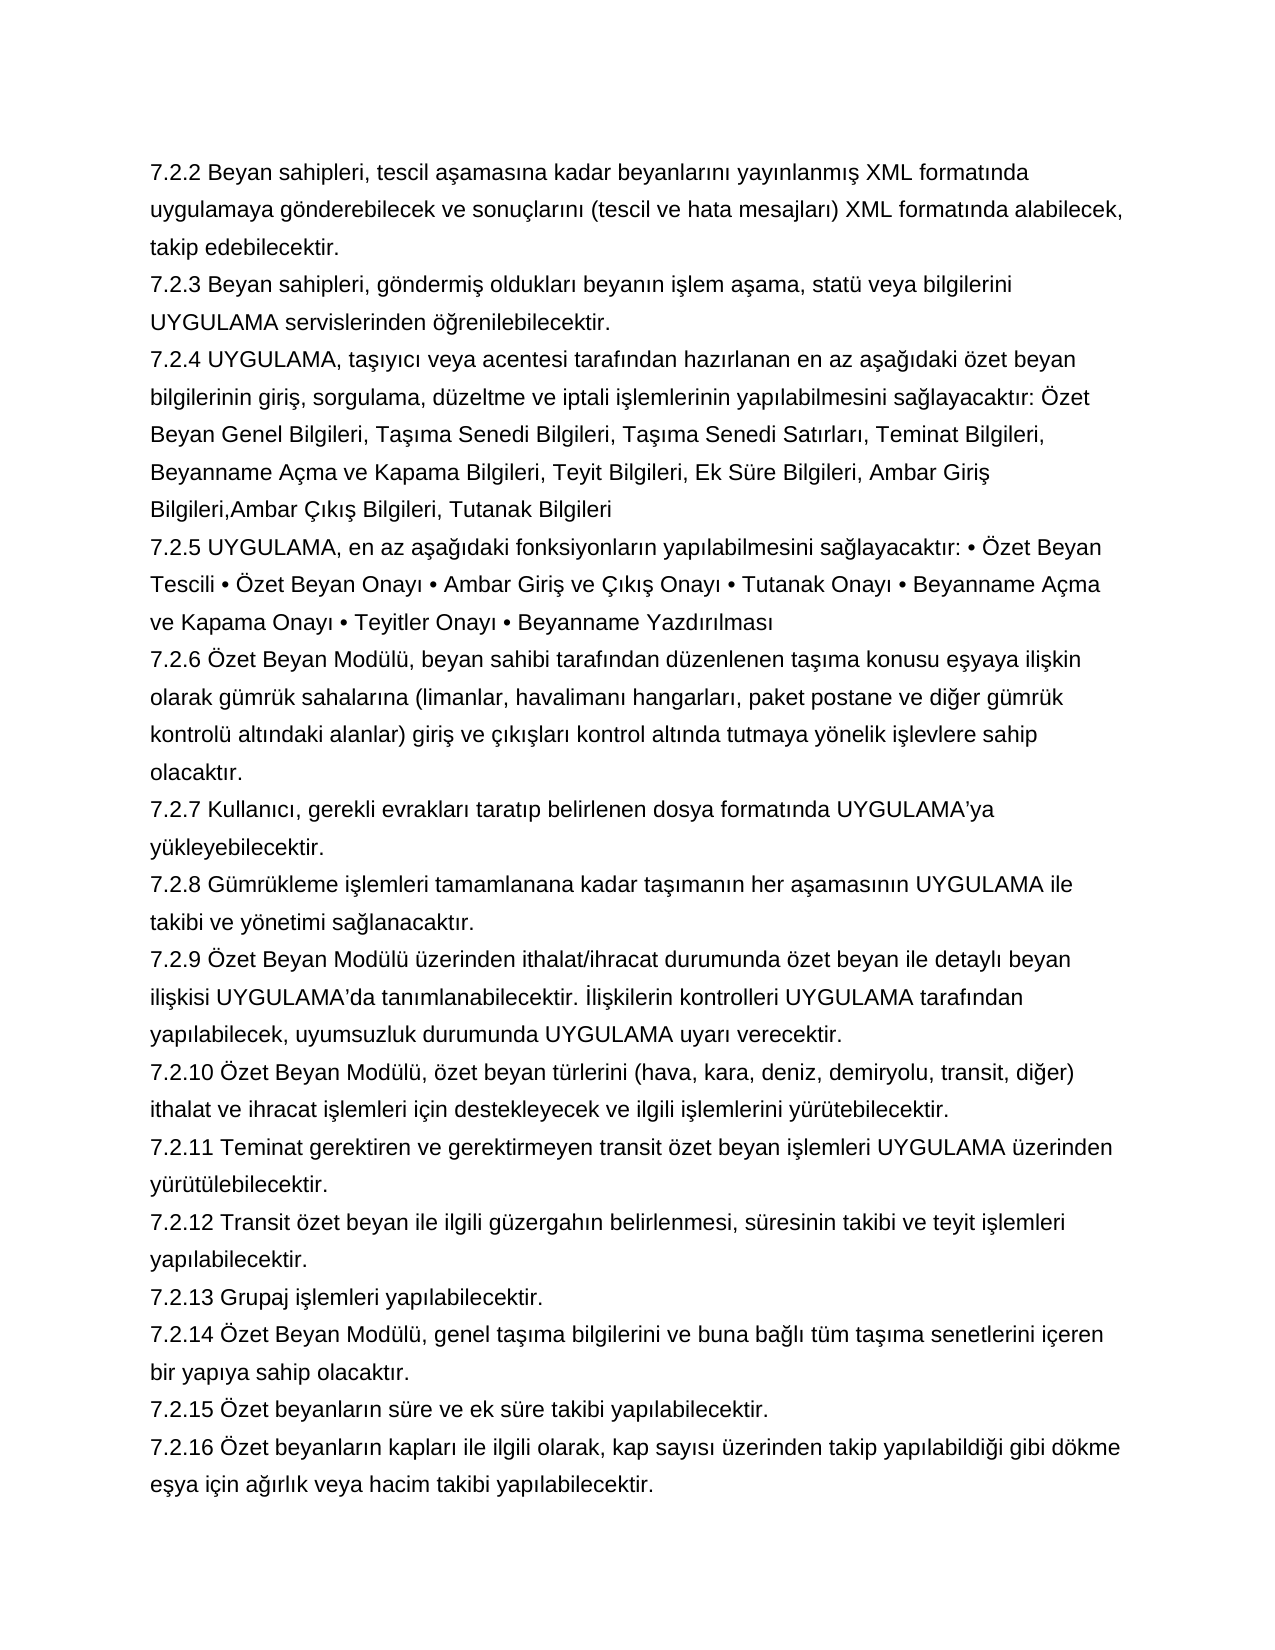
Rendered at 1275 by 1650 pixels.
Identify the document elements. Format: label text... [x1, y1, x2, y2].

text 7.2.4 UYGULAMA, taşıyıcı veya acentesi tarafından hazırlanan en az aşağıdaki özet beyan bilgilerinin giriş, sorgulama, düzeltme ve iptali işlemlerinin yapılabilmesini sağlayacaktır: Özet Beyan Genel Bilgileri, Taşıma Senedi Bilgileri, Taşıma Senedi Satırları, Teminat Bilgileri, Beyanname Açma ve Kapama Bilgileri, Teyit Bilgileri, Ek Süre Bilgileri, Ambar Giriş Bilgileri,Ambar Çıkış Bilgileri, Tutanak Bilgileri [150, 337, 1125, 525]
text 7.2.14 Özet Beyan Modülü, genel taşıma bilgilerini ve buna bağlı tüm taşıma senetlerini içeren bir yapıya sahip olacaktır. [150, 1312, 1125, 1387]
text 7.2.7 Kullanıcı, gerekli evrakları taratıp belirlenen dosya formatında UYGULAMA’ya yükleyebilecektir. [150, 787, 1125, 862]
text 7.2.13 Grupaj işlemleri yapılabilecektir. [150, 1275, 1125, 1312]
text 7.2.5 UYGULAMA, en az aşağıdaki fonksiyonların yapılabilmesini sağlayacaktır: • Özet Beyan Tescili • Özet Beyan Onayı • Ambar Giriş ve Çıkış Onayı • Tutanak Onayı • Beyanname Açma ve Kapama Onayı • Teyitler Onayı • Beyanname Yazdırılması [150, 525, 1125, 637]
text 7.2.16 Özet beyanların kapları ile ilgili olarak, kap sayısı üzerinden takip yapılabildiği gibi dökme eşya için ağırlık veya hacim takibi yapılabilecektir. [150, 1425, 1125, 1500]
text 7.2.11 Teminat gerektiren ve gerektirmeyen transit özet beyan işlemleri UYGULAMA üzerinden yürütülebilecektir. [150, 1125, 1125, 1200]
text 7.2.10 Özet Beyan Modülü, özet beyan türlerini (hava, kara, deniz, demiryolu, transit, diğer) ithalat ve ihracat işlemleri için destekleyecek ve ilgili işlemlerini yürütebilecektir. [150, 1050, 1125, 1125]
text 7.2.12 Transit özet beyan ile ilgili güzergahın belirlenmesi, süresinin takibi ve teyit işlemleri yapılabilecektir. [150, 1200, 1125, 1275]
text 7.2.2 Beyan sahipleri, tescil aşamasına kadar beyanlarını yayınlanmış XML formatında uygulamaya gönderebilecek ve sonuçlarını (tescil ve hata mesajları) XML formatında alabilecek, takip edebilecektir. [150, 150, 1125, 262]
text 7.2.9 Özet Beyan Modülü üzerinden ithalat/ihracat durumunda özet beyan ile detaylı beyan ilişkisi UYGULAMA’da tanımlanabilecektir. İlişkilerin kontrolleri UYGULAMA tarafından yapılabilecek, uyumsuzluk durumunda UYGULAMA uyarı verecektir. [150, 937, 1125, 1050]
text 7.2.3 Beyan sahipleri, göndermiş oldukları beyanın işlem aşama, statü veya bilgilerini UYGULAMA servislerinden öğrenilebilecektir. [150, 262, 1125, 337]
text 7.2.8 Gümrükleme işlemleri tamamlanana kadar taşımanın her aşamasının UYGULAMA ile takibi ve yönetimi sağlanacaktır. [150, 862, 1125, 937]
text 7.2.6 Özet Beyan Modülü, beyan sahibi tarafından düzenlenen taşıma konusu eşyaya ilişkin olarak gümrük sahalarına (limanlar, havalimanı hangarları, paket postane ve diğer gümrük kontrolü altındaki alanlar) giriş ve çıkışları kontrol altında tutmaya yönelik işlevlere sahip olacaktır. [150, 637, 1125, 787]
text 7.2.15 Özet beyanların süre ve ek süre takibi yapılabilecektir. [150, 1387, 1125, 1425]
